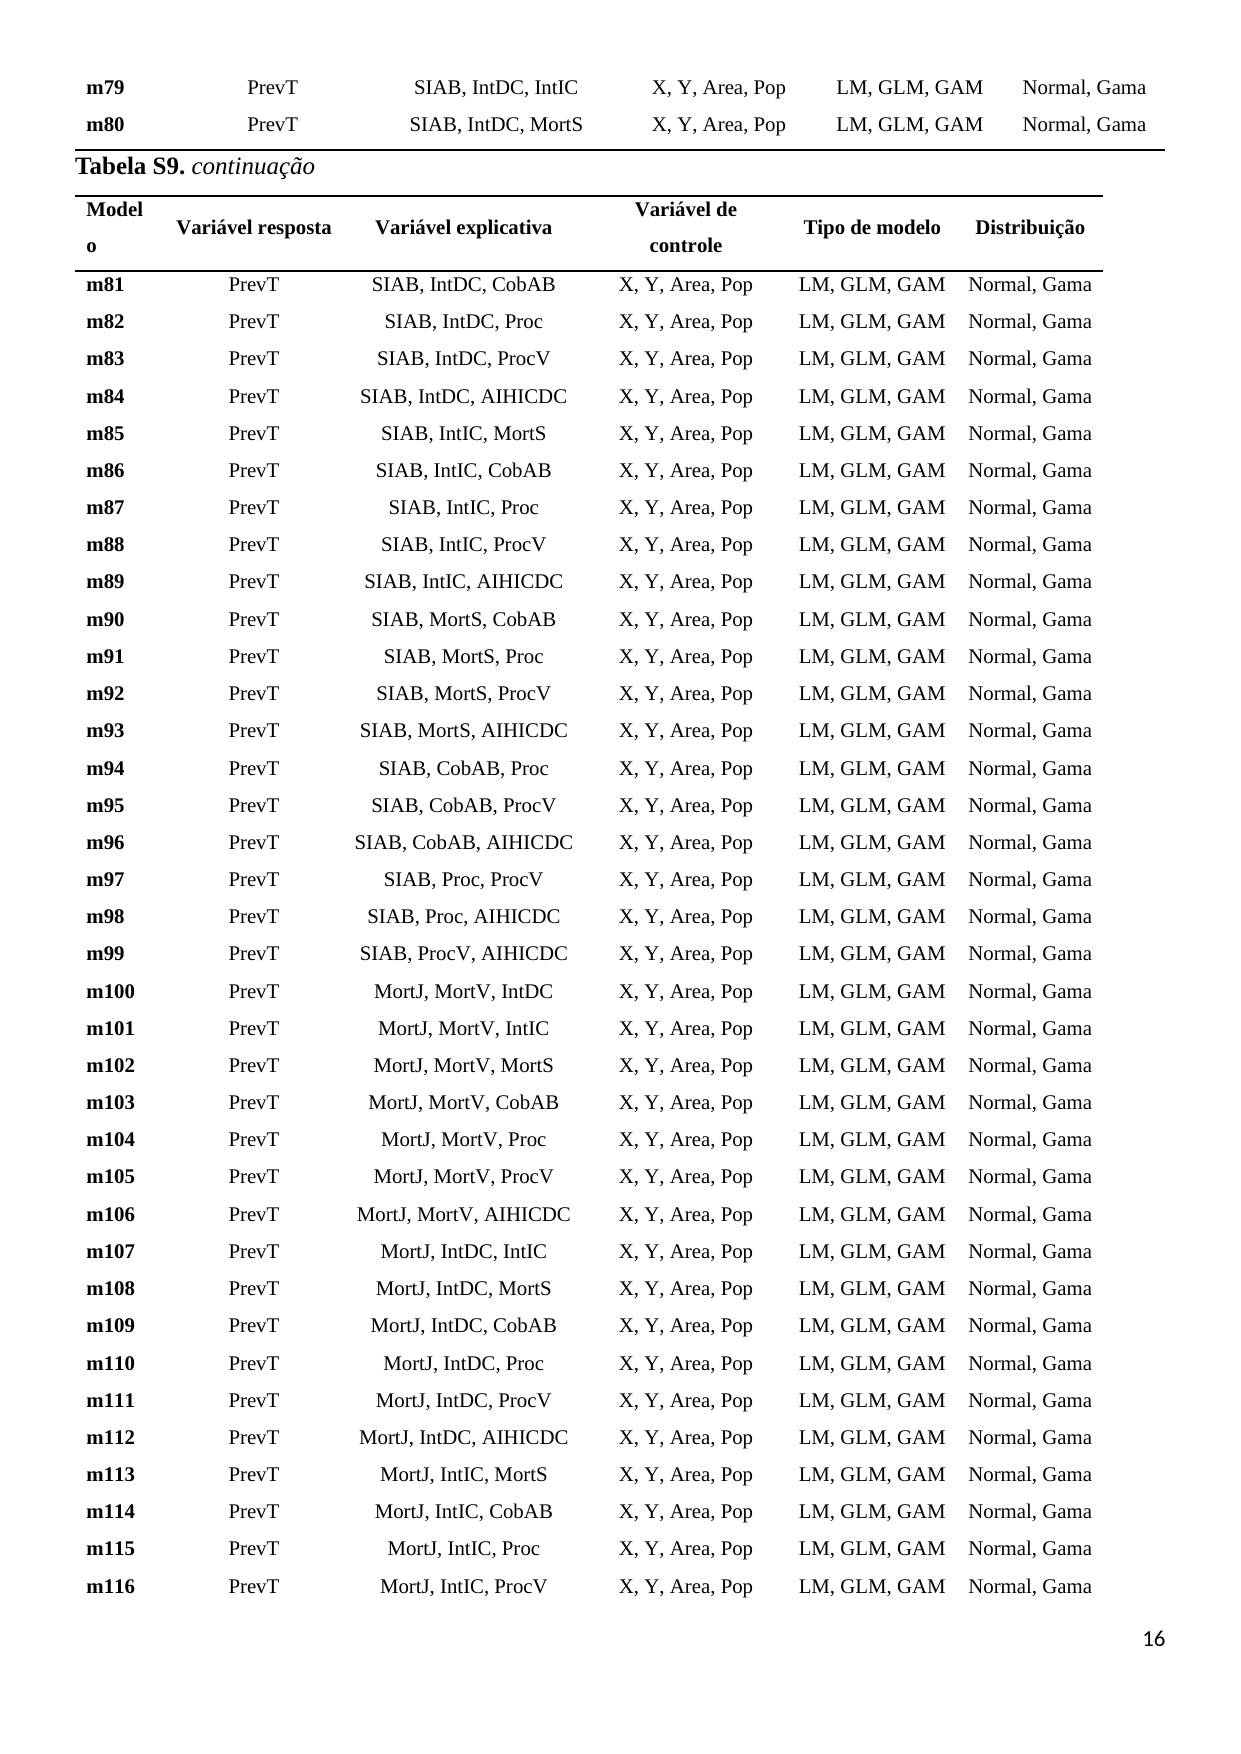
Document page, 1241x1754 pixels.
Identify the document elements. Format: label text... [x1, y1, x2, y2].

table_cell X, Y, Area, Pop [584, 681, 787, 718]
table_cell PrevT [174, 75, 371, 112]
table_cell X, Y, Area, Pop [584, 1127, 787, 1164]
table_cell PrevT [165, 570, 343, 607]
table_cell m90 [75, 607, 164, 644]
table_cell m86 [75, 458, 164, 495]
table_header Variável resposta [165, 197, 343, 270]
table_cell MortJ, IntDC, IntIC [343, 1239, 584, 1276]
table_cell LM, GLM, GAM [787, 458, 957, 495]
table_cell Normal, Gama [957, 904, 1103, 941]
table_cell m107 [75, 1239, 164, 1276]
table_cell X, Y, Area, Pop [621, 75, 816, 112]
table_cell SIAB, IntIC, AIHICDC [343, 570, 584, 607]
table_cell MortJ, MortV, Proc [343, 1127, 584, 1164]
table_cell X, Y, Area, Pop [584, 570, 787, 607]
table_header Variável de controle [584, 197, 787, 270]
table_cell X, Y, Area, Pop [584, 867, 787, 904]
table_cell LM, GLM, GAM [787, 570, 957, 607]
table_cell PrevT [165, 1276, 343, 1313]
table_cell Normal, Gama [957, 309, 1103, 346]
table_cell LM, GLM, GAM [816, 112, 1003, 149]
table_cell X, Y, Area, Pop [584, 718, 787, 755]
table_cell Normal, Gama [957, 1165, 1103, 1202]
table_cell MortJ, IntDC, ProcV [343, 1388, 584, 1425]
table_cell X, Y, Area, Pop [584, 495, 787, 532]
table_cell PrevT [165, 1536, 343, 1573]
table_cell m87 [75, 495, 164, 532]
table_cell Normal, Gama [957, 1499, 1103, 1536]
table_cell SIAB, MortS, CobAB [343, 607, 584, 644]
table_cell Normal, Gama [957, 979, 1103, 1016]
table_cell m108 [75, 1276, 164, 1313]
table_cell m85 [75, 421, 164, 458]
table_cell SIAB, CobAB, ProcV [343, 793, 584, 830]
table_cell PrevT [165, 867, 343, 904]
table_cell LM, GLM, GAM [787, 718, 957, 755]
table_cell X, Y, Area, Pop [584, 644, 787, 681]
table_cell Normal, Gama [957, 384, 1103, 421]
table_cell m83 [75, 346, 164, 383]
table_cell LM, GLM, GAM [787, 793, 957, 830]
table_cell m84 [75, 384, 164, 421]
table_cell SIAB, Proc, AIHICDC [343, 904, 584, 941]
table_cell PrevT [165, 1313, 343, 1350]
table_header Modelo [75, 197, 164, 270]
table_cell Normal, Gama [957, 1574, 1103, 1611]
table_cell X, Y, Area, Pop [584, 1016, 787, 1053]
table_cell LM, GLM, GAM [787, 1127, 957, 1164]
table_cell LM, GLM, GAM [787, 421, 957, 458]
table_cell SIAB, MortS, Proc [343, 644, 584, 681]
table_cell Normal, Gama [957, 1276, 1103, 1313]
table_cell LM, GLM, GAM [787, 830, 957, 867]
table_cell SIAB, IntDC, Proc [343, 309, 584, 346]
table_cell X, Y, Area, Pop [584, 793, 787, 830]
table_cell PrevT [165, 1350, 343, 1388]
table_cell MortJ, IntIC, CobAB [343, 1499, 584, 1536]
table_cell Normal, Gama [957, 941, 1103, 978]
table_cell X, Y, Area, Pop [584, 272, 787, 309]
table_cell LM, GLM, GAM [787, 607, 957, 644]
table_cell PrevT [165, 1016, 343, 1053]
table_cell X, Y, Area, Pop [584, 421, 787, 458]
table_cell X, Y, Area, Pop [584, 830, 787, 867]
table_cell PrevT [165, 532, 343, 569]
table_cell m95 [75, 793, 164, 830]
table_cell SIAB, IntDC, CobAB [343, 272, 584, 309]
table_cell PrevT [165, 1090, 343, 1127]
table_cell SIAB, CobAB, Proc [343, 755, 584, 793]
table_cell Normal, Gama [957, 1127, 1103, 1164]
table_cell LM, GLM, GAM [787, 1202, 957, 1239]
table_cell MortJ, IntDC, MortS [343, 1276, 584, 1313]
table_cell LM, GLM, GAM [787, 1276, 957, 1313]
table_cell MortJ, IntDC, AIHICDC [343, 1425, 584, 1462]
table_cell Normal, Gama [957, 1313, 1103, 1350]
table_cell PrevT [174, 112, 371, 149]
table_cell PrevT [165, 384, 343, 421]
table_cell LM, GLM, GAM [787, 532, 957, 569]
table_cell LM, GLM, GAM [787, 1239, 957, 1276]
table_cell Normal, Gama [957, 1202, 1103, 1239]
table_cell Normal, Gama [957, 755, 1103, 793]
table_cell LM, GLM, GAM [787, 346, 957, 383]
table_cell m88 [75, 532, 164, 569]
table_cell m100 [75, 979, 164, 1016]
table_cell SIAB, IntDC, AIHICDC [343, 384, 584, 421]
table_cell MortJ, MortV, AIHICDC [343, 1202, 584, 1239]
table_cell PrevT [165, 755, 343, 793]
table_cell PrevT [165, 644, 343, 681]
table_cell m103 [75, 1090, 164, 1127]
table_cell m97 [75, 867, 164, 904]
table_cell LM, GLM, GAM [787, 1425, 957, 1462]
table_cell m116 [75, 1574, 164, 1611]
table_cell X, Y, Area, Pop [584, 979, 787, 1016]
table_cell SIAB, IntIC, CobAB [343, 458, 584, 495]
table_cell LM, GLM, GAM [787, 1016, 957, 1053]
table_cell SIAB, IntDC, IntIC [371, 75, 621, 112]
table_cell SIAB, IntIC, MortS [343, 421, 584, 458]
table_cell LM, GLM, GAM [787, 1388, 957, 1425]
table_cell m80 [75, 112, 174, 149]
table_cell PrevT [165, 830, 343, 867]
table_cell Normal, Gama [957, 532, 1103, 569]
table_cell X, Y, Area, Pop [584, 1574, 787, 1611]
table_cell Normal, Gama [957, 1016, 1103, 1053]
table_cell X, Y, Area, Pop [584, 309, 787, 346]
table_cell SIAB, IntIC, Proc [343, 495, 584, 532]
table_cell LM, GLM, GAM [787, 941, 957, 978]
table_cell X, Y, Area, Pop [584, 1276, 787, 1313]
table_cell Normal, Gama [957, 793, 1103, 830]
table_cell m89 [75, 570, 164, 607]
table_cell LM, GLM, GAM [787, 1536, 957, 1573]
table_cell SIAB, MortS, AIHICDC [343, 718, 584, 755]
table_cell SIAB, IntIC, ProcV [343, 532, 584, 569]
table_cell X, Y, Area, Pop [584, 532, 787, 569]
table_cell PrevT [165, 1425, 343, 1462]
table_cell LM, GLM, GAM [787, 272, 957, 309]
table_cell X, Y, Area, Pop [584, 458, 787, 495]
table_cell SIAB, IntDC, ProcV [343, 346, 584, 383]
table_cell LM, GLM, GAM [787, 1499, 957, 1536]
table_cell X, Y, Area, Pop [621, 112, 816, 149]
table_header Tipo de modelo [787, 197, 957, 270]
table_cell m92 [75, 681, 164, 718]
table_cell LM, GLM, GAM [787, 867, 957, 904]
table_cell X, Y, Area, Pop [584, 1053, 787, 1090]
table_cell Normal, Gama [957, 681, 1103, 718]
table_cell LM, GLM, GAM [787, 1165, 957, 1202]
table_cell m106 [75, 1202, 164, 1239]
table_cell PrevT [165, 272, 343, 309]
table_header Variável explicativa [343, 197, 584, 270]
table_cell PrevT [165, 1499, 343, 1536]
table_cell Normal, Gama [957, 458, 1103, 495]
table_cell Normal, Gama [957, 867, 1103, 904]
table_cell Normal, Gama [957, 1053, 1103, 1090]
table_cell m109 [75, 1313, 164, 1350]
table_cell PrevT [165, 1127, 343, 1164]
table_cell LM, GLM, GAM [787, 1574, 957, 1611]
table_cell PrevT [165, 793, 343, 830]
table_cell MortJ, MortV, IntDC [343, 979, 584, 1016]
table_cell X, Y, Area, Pop [584, 1388, 787, 1425]
table_cell PrevT [165, 495, 343, 532]
table_cell Normal, Gama [957, 1350, 1103, 1388]
table_cell LM, GLM, GAM [787, 309, 957, 346]
table_cell PrevT [165, 1165, 343, 1202]
table_cell SIAB, Proc, ProcV [343, 867, 584, 904]
table_cell PrevT [165, 681, 343, 718]
table_cell Normal, Gama [957, 495, 1103, 532]
table_cell m101 [75, 1016, 164, 1053]
table_cell m82 [75, 309, 164, 346]
table_cell m112 [75, 1425, 164, 1462]
table_cell MortJ, MortV, CobAB [343, 1090, 584, 1127]
table_cell Normal, Gama [957, 718, 1103, 755]
table_cell X, Y, Area, Pop [584, 941, 787, 978]
table_cell m105 [75, 1165, 164, 1202]
table_cell X, Y, Area, Pop [584, 904, 787, 941]
table_cell LM, GLM, GAM [787, 1350, 957, 1388]
table_cell MortJ, IntIC, Proc [343, 1536, 584, 1573]
table_cell m99 [75, 941, 164, 978]
table_cell Normal, Gama [957, 570, 1103, 607]
table_cell LM, GLM, GAM [816, 75, 1003, 112]
table_cell PrevT [165, 941, 343, 978]
table_cell m96 [75, 830, 164, 867]
table_cell SIAB, MortS, ProcV [343, 681, 584, 718]
table_cell X, Y, Area, Pop [584, 1165, 787, 1202]
table_cell MortJ, MortV, IntIC [343, 1016, 584, 1053]
table_cell m81 [75, 272, 164, 309]
table_cell m113 [75, 1462, 164, 1499]
table_cell PrevT [165, 979, 343, 1016]
table_cell Normal, Gama [957, 830, 1103, 867]
table_cell PrevT [165, 1462, 343, 1499]
table_cell X, Y, Area, Pop [584, 1202, 787, 1239]
table_cell X, Y, Area, Pop [584, 755, 787, 793]
table_cell LM, GLM, GAM [787, 904, 957, 941]
table_cell X, Y, Area, Pop [584, 1425, 787, 1462]
table_cell LM, GLM, GAM [787, 384, 957, 421]
table_cell Normal, Gama [957, 421, 1103, 458]
table_cell LM, GLM, GAM [787, 755, 957, 793]
table_cell LM, GLM, GAM [787, 1053, 957, 1090]
table_cell Normal, Gama [957, 1462, 1103, 1499]
table_cell m91 [75, 644, 164, 681]
table_cell X, Y, Area, Pop [584, 1313, 787, 1350]
table_cell m98 [75, 904, 164, 941]
table_cell Normal, Gama [957, 644, 1103, 681]
table_cell m94 [75, 755, 164, 793]
table_cell PrevT [165, 1239, 343, 1276]
table_cell SIAB, ProcV, AIHICDC [343, 941, 584, 978]
table_cell Normal, Gama [957, 607, 1103, 644]
table_cell SIAB, CobAB, AIHICDC [343, 830, 584, 867]
table_cell PrevT [165, 458, 343, 495]
table_cell Normal, Gama [957, 346, 1103, 383]
table_cell X, Y, Area, Pop [584, 1462, 787, 1499]
table_cell m111 [75, 1388, 164, 1425]
table_cell PrevT [165, 1202, 343, 1239]
table_cell X, Y, Area, Pop [584, 384, 787, 421]
table_cell Normal, Gama [957, 1388, 1103, 1425]
table_cell PrevT [165, 309, 343, 346]
table_cell PrevT [165, 1053, 343, 1090]
table_cell X, Y, Area, Pop [584, 1350, 787, 1388]
table_cell MortJ, IntIC, ProcV [343, 1574, 584, 1611]
table_cell Normal, Gama [957, 1239, 1103, 1276]
table_cell LM, GLM, GAM [787, 979, 957, 1016]
table_cell m102 [75, 1053, 164, 1090]
table_cell MortJ, IntDC, CobAB [343, 1313, 584, 1350]
table_cell LM, GLM, GAM [787, 644, 957, 681]
table_cell PrevT [165, 1574, 343, 1611]
table_cell Normal, Gama [957, 1425, 1103, 1462]
table_cell LM, GLM, GAM [787, 681, 957, 718]
table_cell MortJ, IntIC, MortS [343, 1462, 584, 1499]
table_cell X, Y, Area, Pop [584, 1239, 787, 1276]
table_cell MortJ, MortV, ProcV [343, 1165, 584, 1202]
table_cell MortJ, MortV, MortS [343, 1053, 584, 1090]
table_cell LM, GLM, GAM [787, 1090, 957, 1127]
table_cell MortJ, IntDC, Proc [343, 1350, 584, 1388]
table_cell m115 [75, 1536, 164, 1573]
table_cell X, Y, Area, Pop [584, 1536, 787, 1573]
table_cell Normal, Gama [957, 272, 1103, 309]
table_cell Normal, Gama [1003, 112, 1165, 149]
table_cell LM, GLM, GAM [787, 1313, 957, 1350]
table_cell PrevT [165, 1388, 343, 1425]
table_cell LM, GLM, GAM [787, 1462, 957, 1499]
table_cell Normal, Gama [957, 1536, 1103, 1573]
table_cell X, Y, Area, Pop [584, 1090, 787, 1127]
table_cell PrevT [165, 607, 343, 644]
table_cell m110 [75, 1350, 164, 1388]
table_cell Normal, Gama [1003, 75, 1165, 112]
table_cell m93 [75, 718, 164, 755]
table_cell PrevT [165, 718, 343, 755]
table_cell SIAB, IntDC, MortS [371, 112, 621, 149]
text Tabela S9. continuação [75, 151, 1165, 180]
table_cell LM, GLM, GAM [787, 495, 957, 532]
table_cell PrevT [165, 904, 343, 941]
table_cell Normal, Gama [957, 1090, 1103, 1127]
table_cell X, Y, Area, Pop [584, 346, 787, 383]
table_cell PrevT [165, 346, 343, 383]
table_cell X, Y, Area, Pop [584, 1499, 787, 1536]
table_cell X, Y, Area, Pop [584, 607, 787, 644]
table_cell m114 [75, 1499, 164, 1536]
table_cell m79 [75, 75, 174, 112]
table_cell m104 [75, 1127, 164, 1164]
table_cell PrevT [165, 421, 343, 458]
table_header Distribuição [957, 197, 1103, 270]
